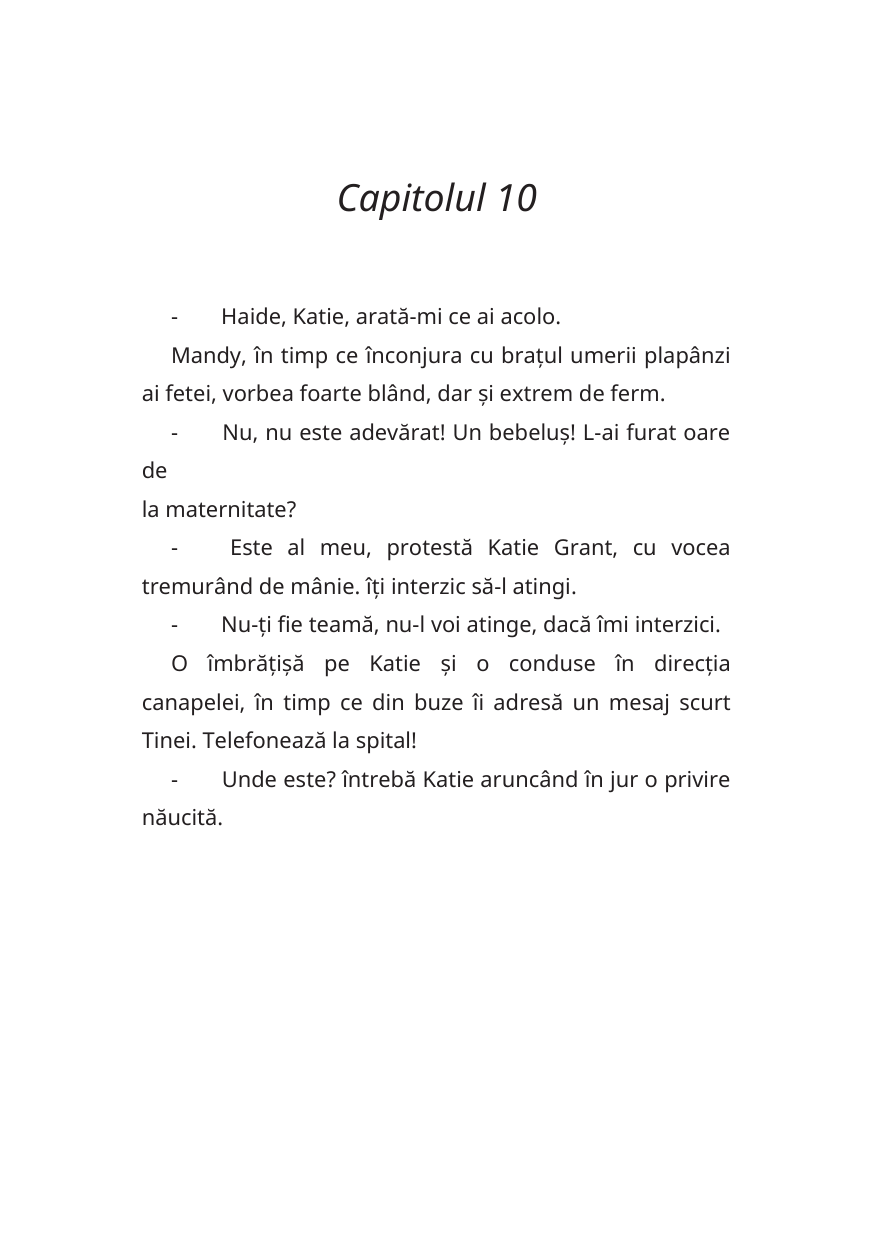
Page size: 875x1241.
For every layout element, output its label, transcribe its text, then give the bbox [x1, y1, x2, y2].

text Mandy, în timp ce înconjura cu braţul umerii plapânzi ai fetei, vorbea foarte blând, dar şi extrem de ferm. [142, 332, 732, 409]
list Nu, nu este adevărat! Un bebeluş! L-ai furat oare de la maternitate? [142, 409, 732, 525]
list Unde este? întrebă Katie aruncând în jur o privire năucită. [142, 756, 732, 833]
subtitle Capitolul 10 [142, 181, 732, 219]
list Nu-ţi fie teamă, nu-l voi atinge, dacă îmi interzici. [142, 602, 734, 641]
list Haide, Katie, arată-mi ce ai acolo. [142, 294, 734, 332]
list Este al meu, protestă Katie Grant, cu vocea tremurând de mânie. îţi interzic să-l atingi. [142, 525, 732, 602]
text O îmbrăţişă pe Katie şi o conduse în direcţia canapelei, în timp ce din buze îi adresă un mesaj scurt Tinei. Telefonează la spital! [142, 641, 732, 756]
